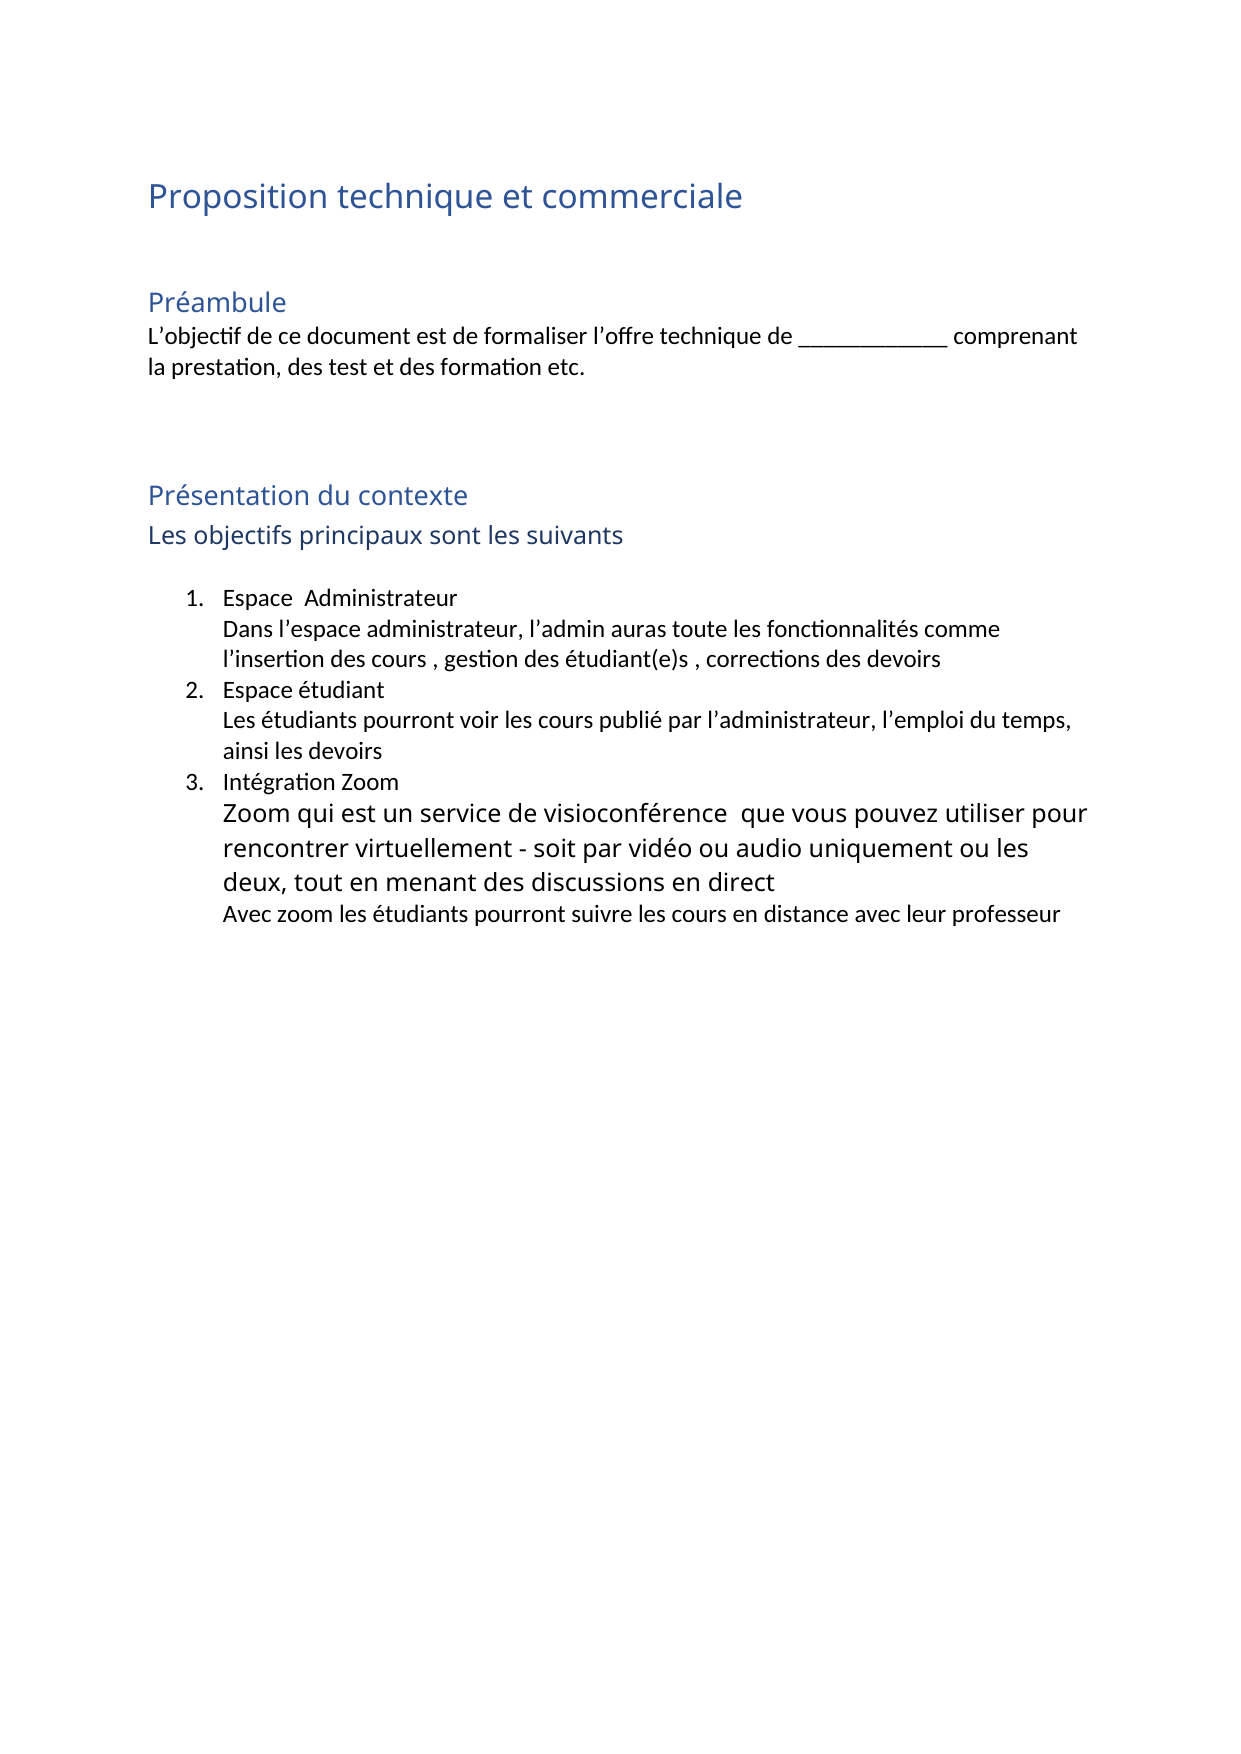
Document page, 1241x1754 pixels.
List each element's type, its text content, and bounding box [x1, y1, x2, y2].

list Espace étudiant [185, 674, 1093, 704]
subtitle Présentation du contexte [148, 477, 1093, 514]
subtitle Préambule [148, 283, 1093, 320]
subtitle Proposition technique et commerciale [148, 173, 1093, 218]
subtitle Les objectifs principaux sont les suivants [148, 518, 1093, 552]
list Dans l’espace administrateur, l’admin auras toute les fonctionnalités comme l’insertion des cours , gestion des étudiant(e)s , corrections des devoirs [223, 613, 1093, 674]
list Espace Administrateur [185, 582, 1093, 613]
list Intégration Zoom [185, 766, 1093, 796]
list Zoom qui est un service de visioconférence que vous pouvez utiliser pour rencontrer virtuellement - soit par vidéo ou audio uniquement ou les deux, tout en menant des discussions en direct [223, 796, 1093, 898]
list Les étudiants pourront voir les cours publié par l’administrateur, l’emploi du temps, ainsi les devoirs [223, 704, 1093, 766]
list Avec zoom les étudiants pourront suivre les cours en distance avec leur professeur [223, 898, 1093, 929]
text L’objectif de ce document est de formaliser l’offre technique de ____________ comprenant la prestation, des test et des formation etc. [148, 320, 1093, 381]
